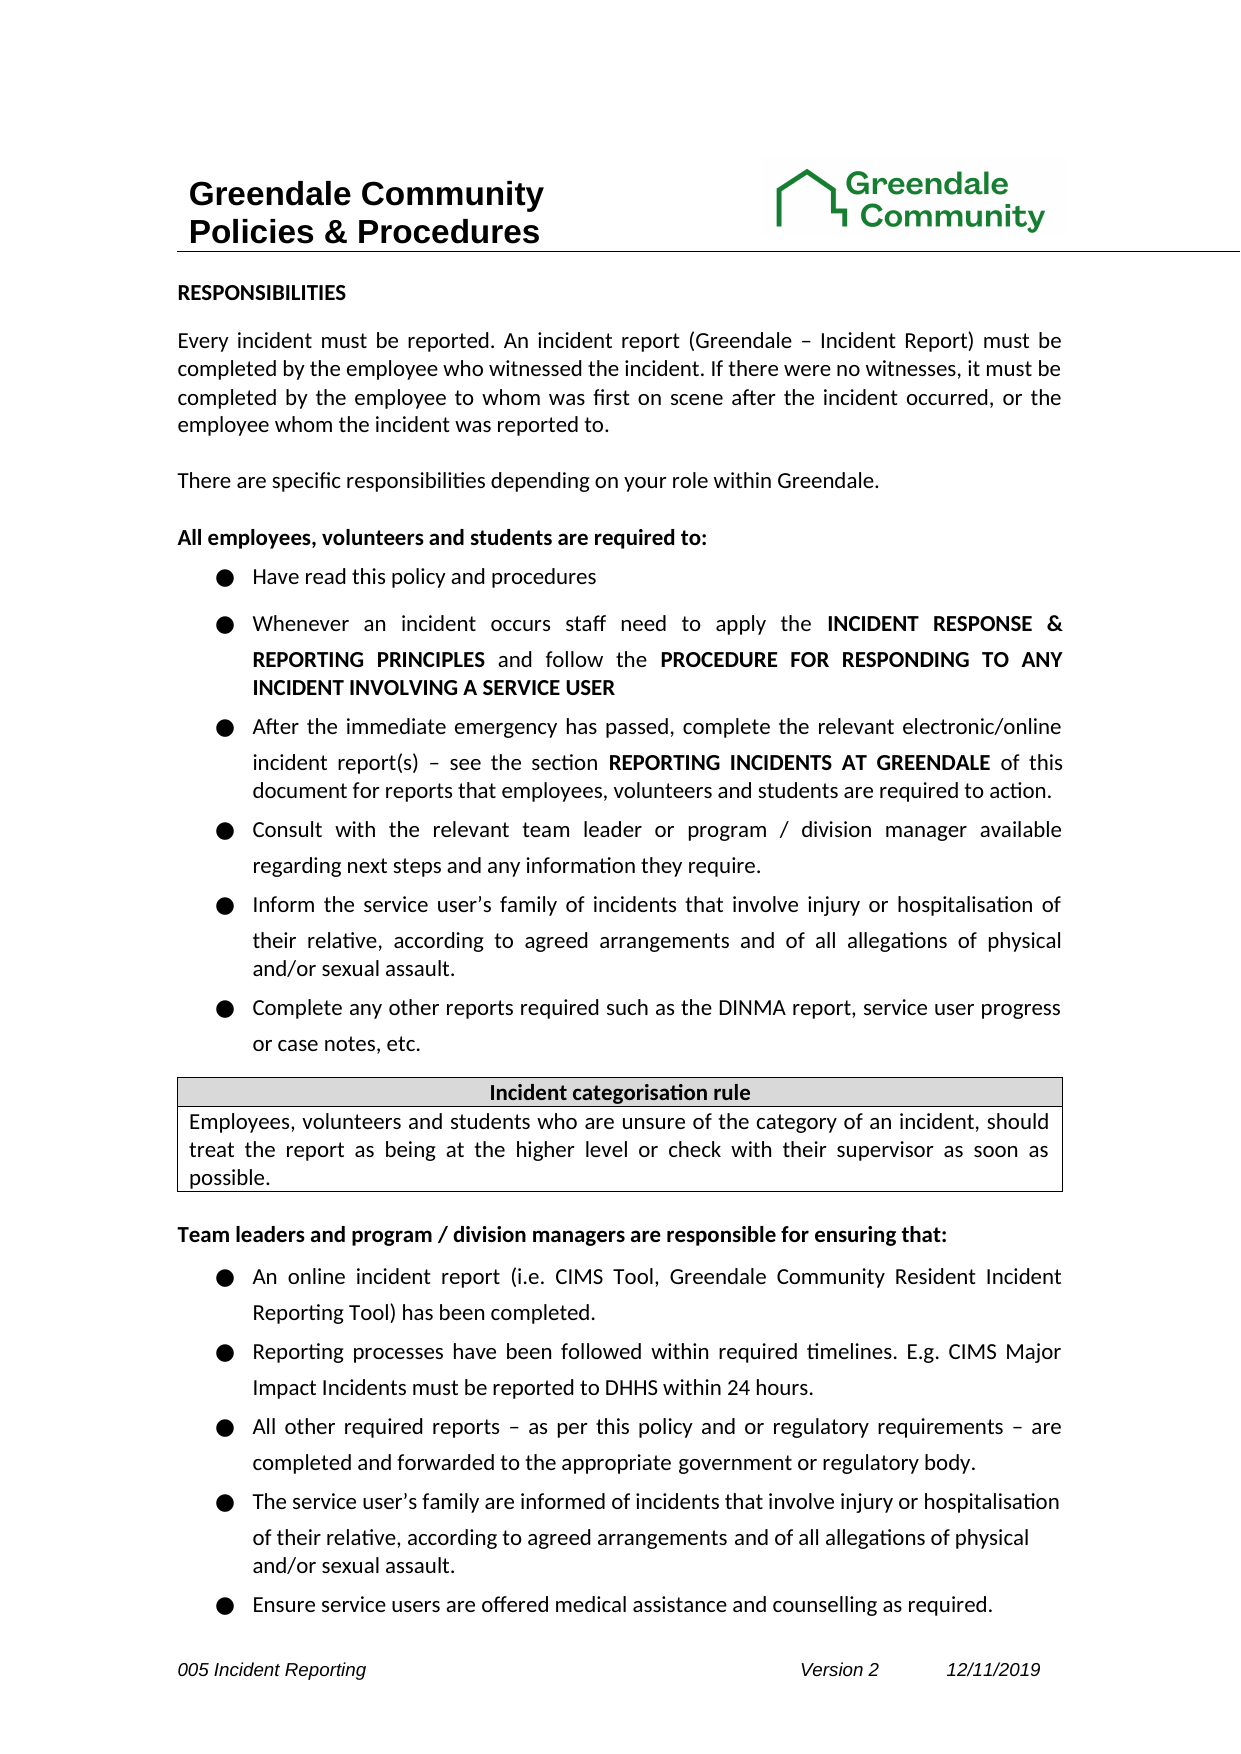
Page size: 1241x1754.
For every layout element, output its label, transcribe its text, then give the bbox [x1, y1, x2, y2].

table_header Incident categorisation rule [178, 1078, 1062, 1106]
picture [762, 156, 1066, 237]
text There are specific responsibilities depending on your role within Greendale. [177, 467, 1063, 495]
list Complete any other reports required such as the DINMA report, service user progress or case notes, etc. [215, 982, 1063, 1057]
list Ensure service users are offered medical assistance and counselling as required. [215, 1579, 1063, 1626]
text Team leaders and program / division managers are responsible for ensuring that: [177, 1220, 1063, 1248]
text Every incident must be reported. An incident report (Greendale – Incident Report) must be completed by the employee who witnessed the incident. If there were no witnesses, it must be completed by the employee to whom was first on scene after the incident occurred, or the employee whom the incident was reported to. [177, 327, 1063, 439]
text RESPONSIBILITIES [177, 278, 1063, 306]
list An online incident report (i.e. CIMS Tool, Greendale Community Resident Incident Reporting Tool) has been completed. [215, 1251, 1063, 1326]
list Consult with the relevant team leader or program / division manager available regarding next steps and any information they require. [215, 804, 1063, 879]
list After the immediate emergency has passed, complete the relevant electronic/online incident report(s) – see the section REPORTING INCIDENTS AT GREENDALE of this document for reports that employees, volunteers and students are required to action. [215, 701, 1063, 804]
list Whenever an incident occurs staff need to apply the INCIDENT RESPONSE & REPORTING PRINCIPLES and follow the PROCEDURE FOR RESPONDING TO ANY INCIDENT INVOLVING A SERVICE USER [215, 598, 1063, 701]
list Inform the service user’s family of incidents that involve injury or hospitalisation of their relative, according to agreed arrangements and of all allegations of physical and/or sexual assault. [215, 879, 1063, 982]
text All employees, volunteers and students are required to: [177, 523, 1063, 551]
list The service user’s family are informed of incidents that involve injury or hospitalisation of their relative, according to agreed arrangements and of all allegations of physical and/or sexual assault. [215, 1476, 1063, 1579]
table_cell Employees, volunteers and students who are unsure of the category of an incident, should treat the report as being at the higher level or check with their supervisor as soon as possible. [178, 1107, 1062, 1191]
list All other required reports – as per this policy and or regulatory requirements – are completed and forwarded to the appropriate government or regulatory body. [215, 1401, 1063, 1476]
list Reporting processes have been followed within required timelines. E.g. CIMS Major Impact Incidents must be reported to DHHS within 24 hours. [215, 1326, 1063, 1401]
list Have read this policy and procedures [215, 551, 1063, 598]
